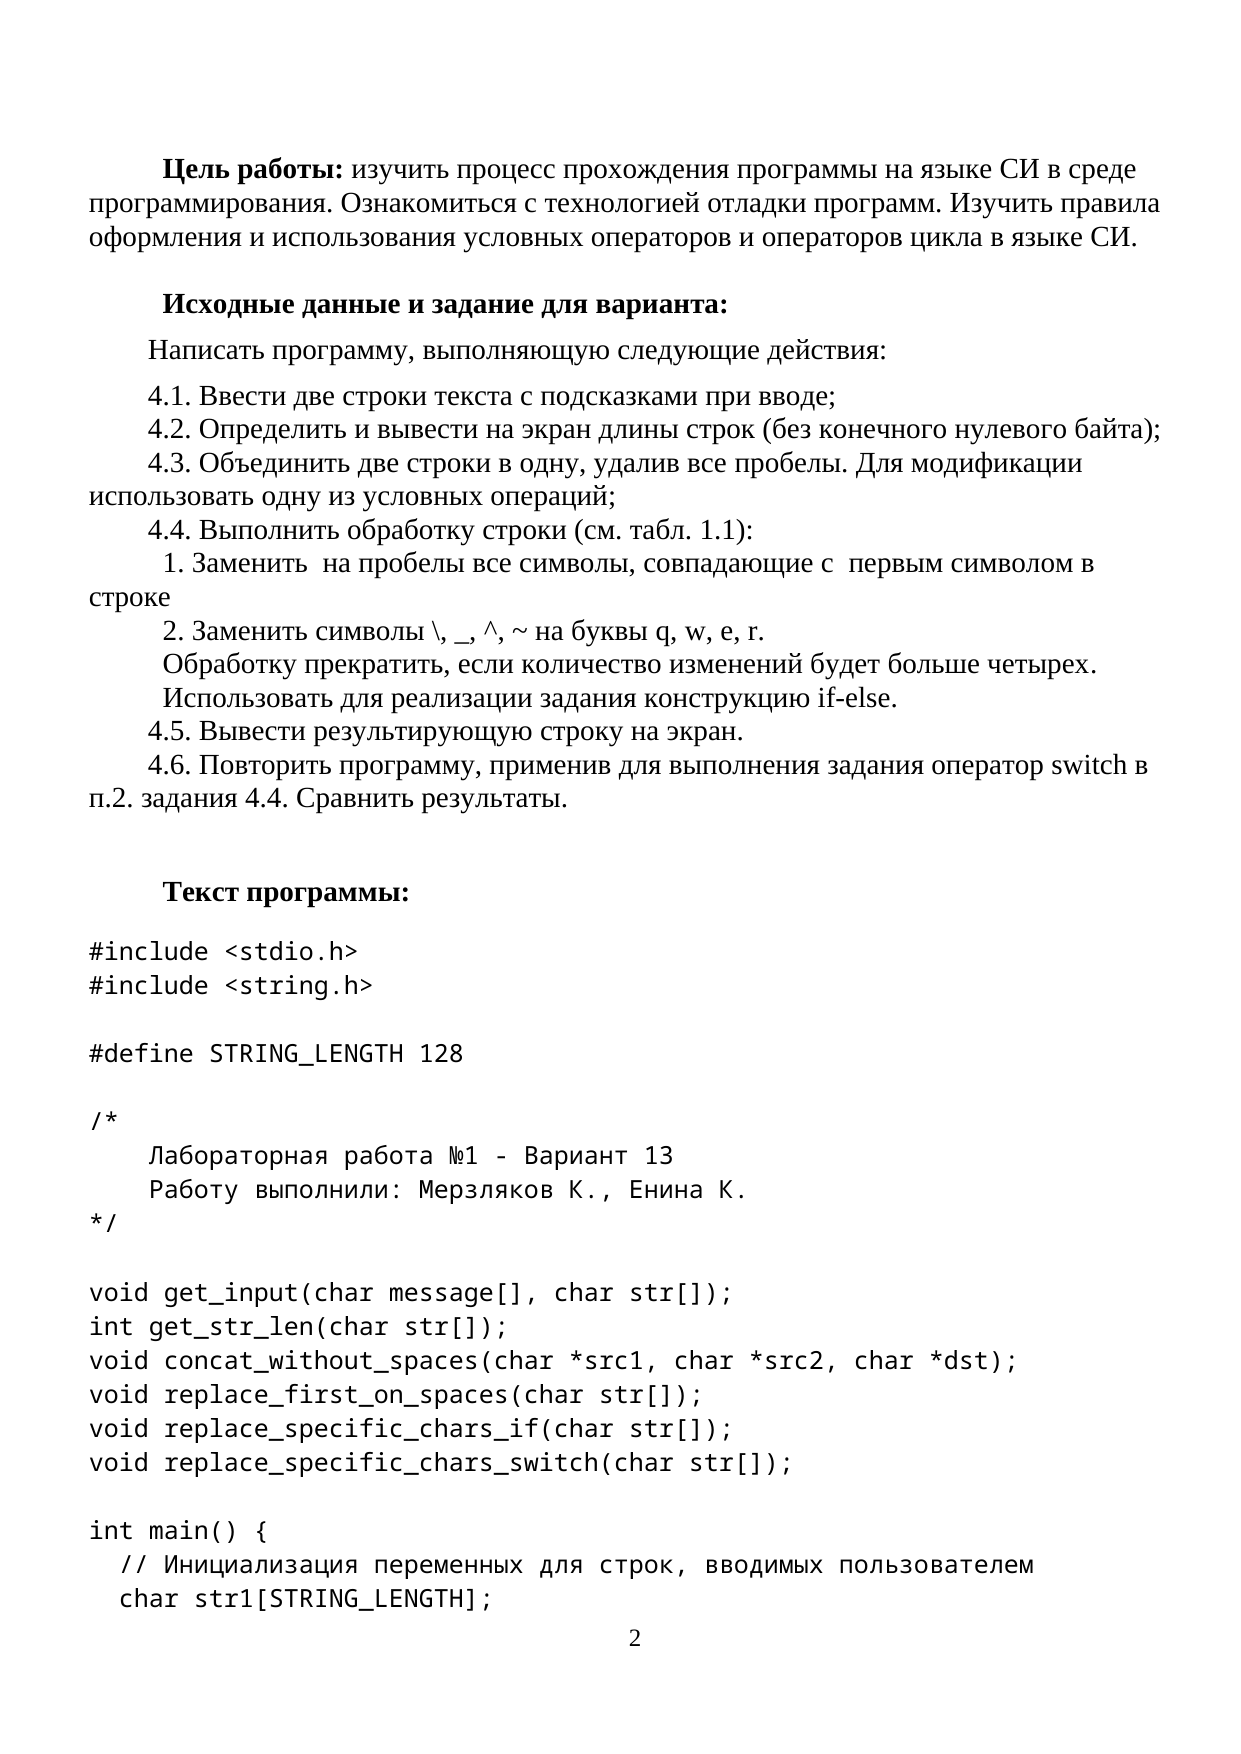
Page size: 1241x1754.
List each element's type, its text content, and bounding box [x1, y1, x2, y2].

text Цель работы: изучить процесс прохождения программы на языке СИ в среде программирования. Ознакомиться с технологией отладки программ. Изучить правила оформления и использования условных операторов и операторов цикла в языке СИ. [89, 152, 1181, 252]
text 2. Заменить символы \, _, ^, ~ на буквы q, w, e, r. [89, 613, 1181, 646]
text Исходные данные и задание для варианта: [89, 286, 1181, 319]
text 4.6. Повторить программу, применив для выполнения задания оператор switch в п.2. задания 4.4. Сравнить результаты. [89, 747, 1181, 814]
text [89, 933, 1181, 1615]
text Использовать для реализации задания конструкцию if-else. [89, 680, 1181, 713]
text 4.3. Объединить две строки в одну, удалив все пробелы. Для модификации использовать одну из условных операций; [89, 445, 1181, 512]
text 4.1. Ввести две строки текста с подсказками при вводе; [89, 378, 1181, 411]
text 4.5. Вывести результирующую строку на экран. [89, 713, 1181, 747]
text 4.4. Выполнить обработку строки (см. табл. 1.1): [89, 512, 1181, 546]
text 1. Заменить на пробелы все символы, совпадающие с первым символом в строке [89, 546, 1181, 613]
text Написать программу, выполняющую следующие действия: [89, 332, 1139, 365]
text Текст программы: [89, 874, 1181, 907]
text Обработку прекратить, если количество изменений будет больше четырех. [89, 646, 1181, 680]
text 4.2. Определить и вывести на экран длины строк (без конечного нулевого байта); [89, 411, 1181, 445]
